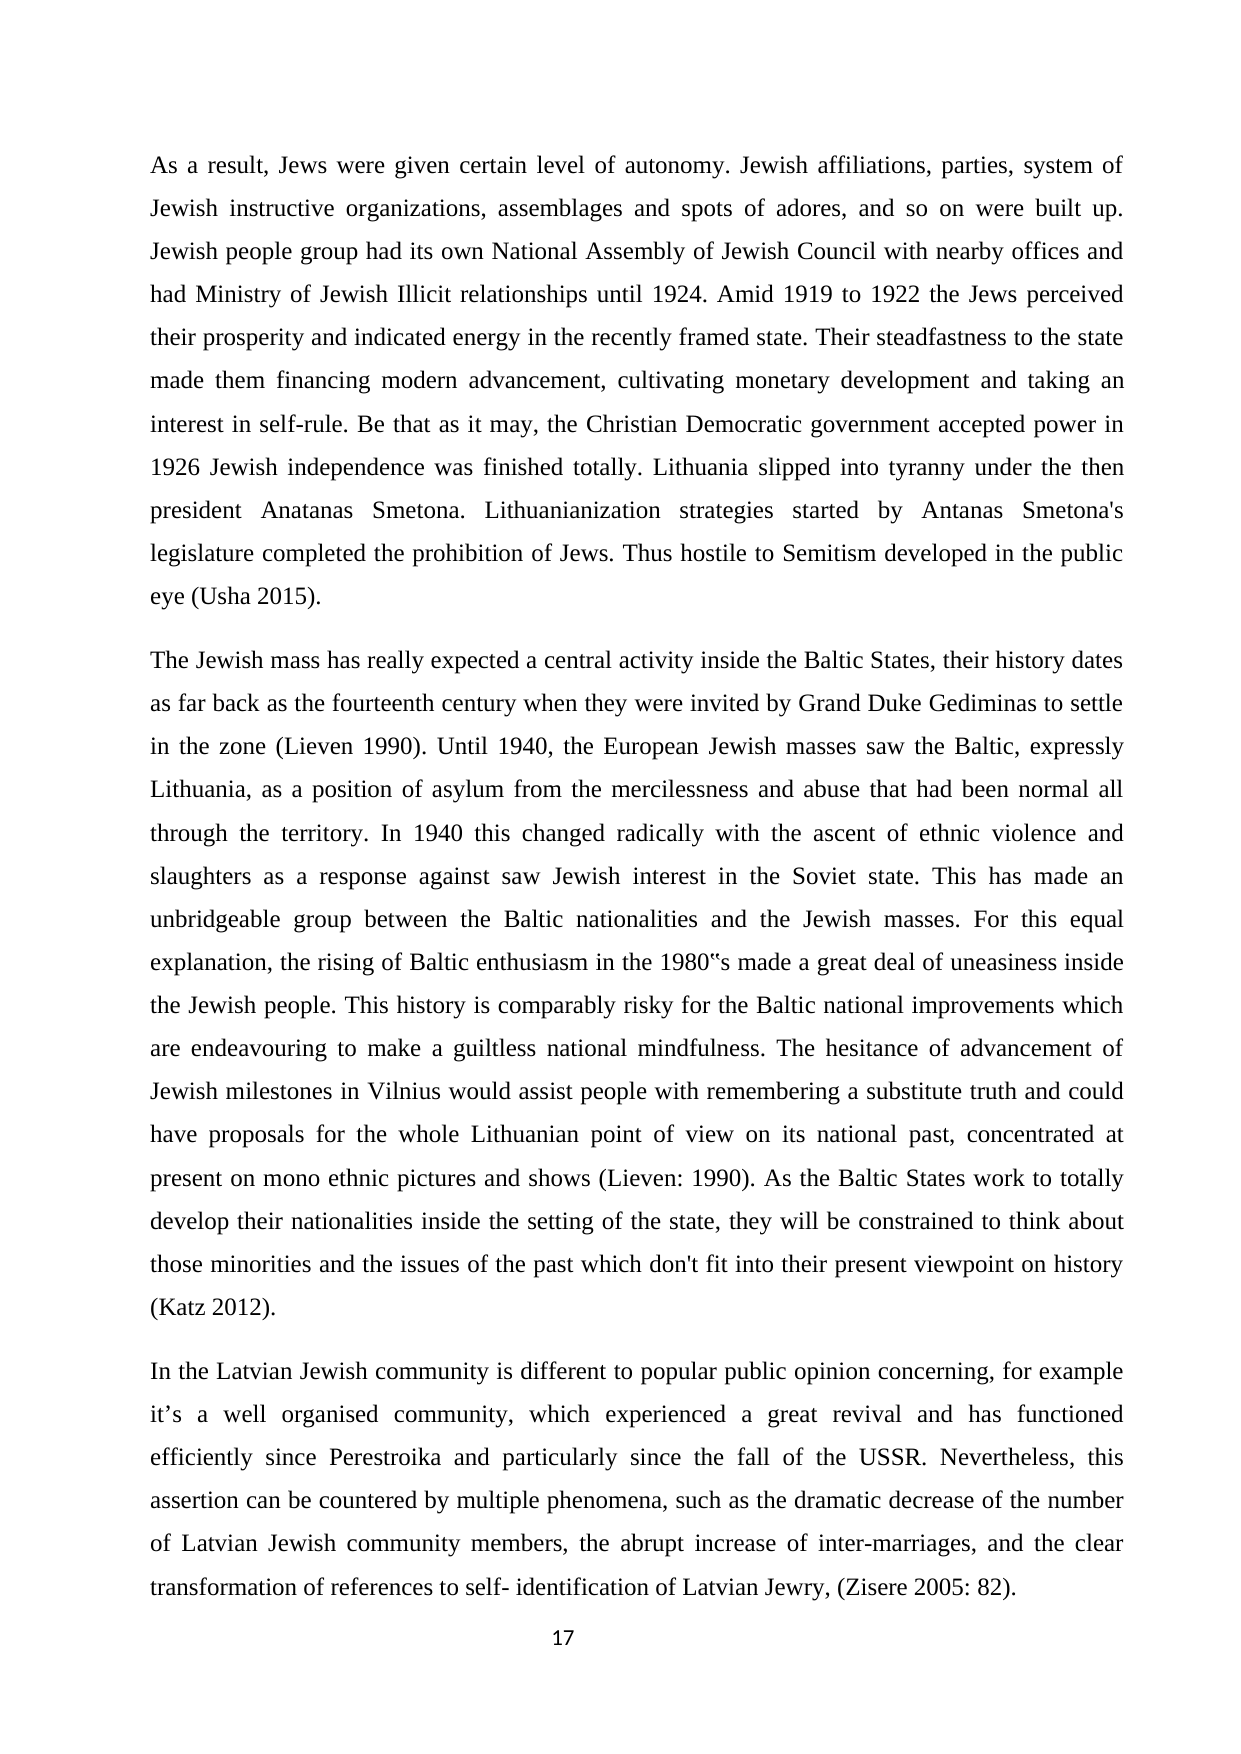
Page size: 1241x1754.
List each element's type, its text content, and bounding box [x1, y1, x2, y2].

text As a result, Jews were given certain level of autonomy. Jewish affiliations, parties, system of Jewish instructive organizations, assemblages and spots of adores, and so on were built up. Jewish people group had its own National Assembly of Jewish Council with nearby offices and had Ministry of Jewish Illicit relationships until 1924. Amid 1919 to 1922 the Jews perceived their prosperity and indicated energy in the recently framed state. Their steadfastness to the state made them financing modern advancement, cultivating monetary development and taking an interest in self-rule. Be that as it may, the Christian Democratic government accepted power in 1926 Jewish independence was finished totally. Lithuania slipped into tyranny under the then president Anatanas Smetona. Lithuanianization strategies started by Antanas Smetona's legislature completed the prohibition of Jews. Thus hostile to Semitism developed in the public eye (Usha 2015). [150, 150, 1125, 610]
text In the Latvian Jewish community is different to popular public opinion concerning, for example it’s a well organised community, which experienced a great revival and has functioned efficiently since Perestroika and particularly since the fall of the USSR. Nevertheless, this assertion can be countered by multiple phenomena, such as the dramatic decrease of the number of Latvian Jewish community members, the abrupt increase of inter-marriages, and the clear transformation of references to self- identification of Latvian Jewry, (Zisere 2005: 82). [150, 1356, 1125, 1600]
text The Jewish mass has really expected a central activity inside the Baltic States, their history dates as far back as the fourteenth century when they were invited by Grand Duke Gediminas to settle in the zone (Lieven 1990). Until 1940, the European Jewish masses saw the Baltic, expressly Lithuania, as a position of asylum from the mercilessness and abuse that had been normal all through the territory. In 1940 this changed radically with the ascent of ethnic violence and slaughters as a response against saw Jewish interest in the Soviet state. This has made an unbridgeable group between the Baltic nationalities and the Jewish masses. For this equal explanation, the rising of Baltic enthusiasm in the 1980‟s made a great deal of uneasiness inside the Jewish people. This history is comparably risky for the Baltic national improvements which are endeavouring to make a guiltless national mindfulness. The hesitance of advancement of Jewish milestones in Vilnius would assist people with remembering a substitute truth and could have proposals for the whole Lithuanian point of view on its national past, concentrated at present on mono ethnic pictures and shows (Lieven: 1990). As the Baltic States work to totally develop their nationalities inside the setting of the state, they will be constrained to think about those minorities and the issues of the past which don't fit into their present viewpoint on history (Katz 2012). [150, 645, 1125, 1321]
